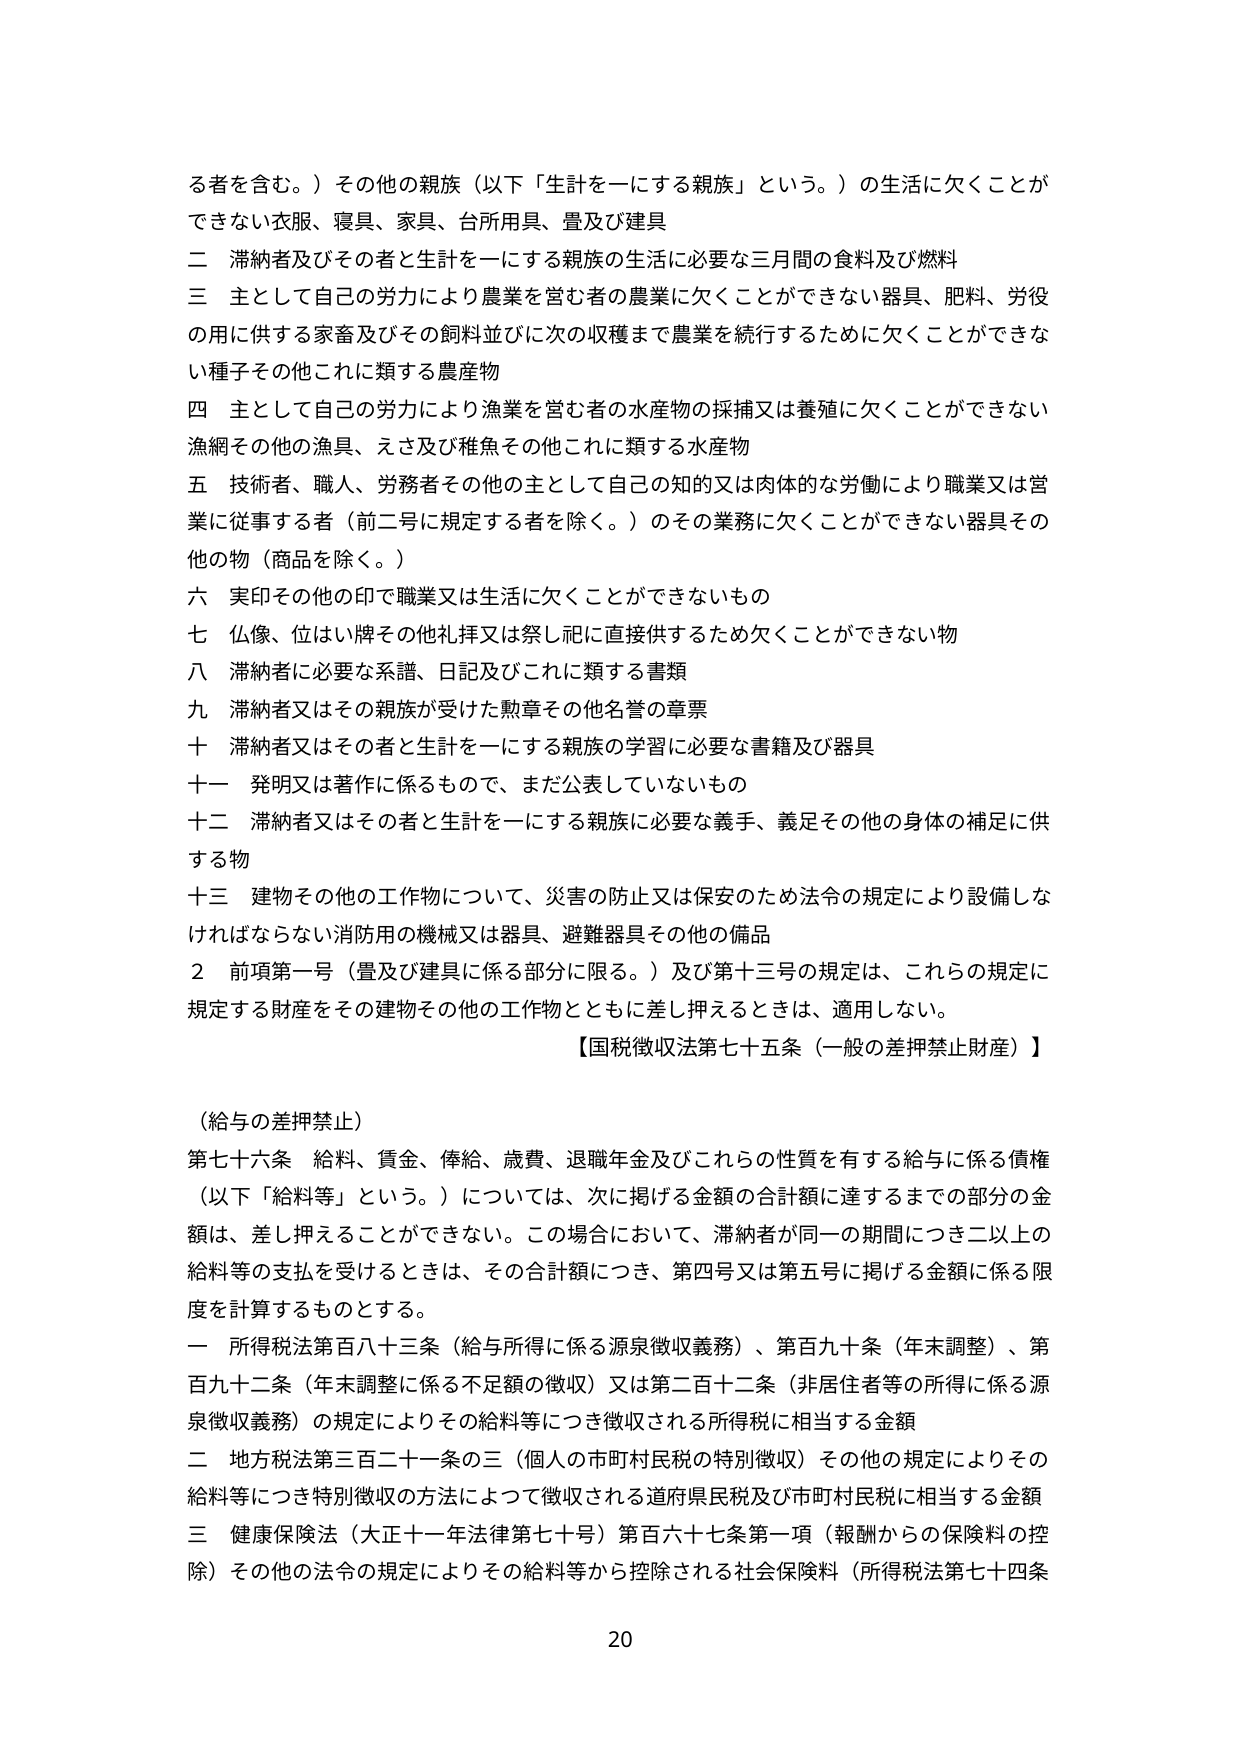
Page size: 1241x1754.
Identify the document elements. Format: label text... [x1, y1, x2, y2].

text 七 仏像、位はい牌その他礼拝又は祭し祀に直接供するため欠くことができない物 [187, 614, 1053, 652]
text 九 滞納者又はその親族が受けた勲章その他名誉の章票 [187, 689, 1053, 727]
text 三 主として自己の労力により農業を営む者の農業に欠くことができない器具、肥料、労役の用に供する家畜及びその飼料並びに次の収穫まで農業を続行するために欠くことができない種子その他これに類する農産物 [187, 277, 1053, 389]
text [187, 164, 1053, 239]
text 十一 発明又は著作に係るもので、まだ公表していないもの [187, 764, 1053, 802]
text 【国税徴収法第七十五条（一般の差押禁止財産）】 [187, 1027, 1053, 1064]
text （給与の差押禁止） [187, 1102, 1053, 1139]
text 十三 建物その他の工作物について、災害の防止又は保安のため法令の規定により設備しなければならない消防用の機械又は器具、避難器具その他の備品 [187, 877, 1053, 952]
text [187, 1514, 1053, 1589]
text 八 滞納者に必要な系譜、日記及びこれに類する書類 [187, 652, 1053, 689]
text 十 滞納者又はその者と生計を一にする親族の学習に必要な書籍及び器具 [187, 727, 1053, 764]
text 第七十六条 給料、賃金、俸給、歳費、退職年金及びこれらの性質を有する給与に係る債権（以下「給料等」という。）については、次に掲げる金額の合計額に達するまでの部分の金額は、差し押えることができない。この場合において、滞納者が同一の期間につき二以上の給料等の支払を受けるときは、その合計額につき、第四号又は第五号に掲げる金額に係る限度を計算するものとする。 [187, 1139, 1053, 1327]
text ２ 前項第一号（畳及び建具に係る部分に限る。）及び第十三号の規定は、これらの規定に規定する財産をその建物その他の工作物とともに差し押えるときは、適用しない。 [187, 952, 1053, 1027]
text 五 技術者、職人、労務者その他の主として自己の知的又は肉体的な労働により職業又は営業に従事する者（前二号に規定する者を除く。）のその業務に欠くことができない器具その他の物（商品を除く。） [187, 464, 1053, 577]
text 十二 滞納者又はその者と生計を一にする親族に必要な義手、義足その他の身体の補足に供する物 [187, 802, 1053, 877]
text 二 滞納者及びその者と生計を一にする親族の生活に必要な三月間の食料及び燃料 [187, 239, 1053, 277]
text 六 実印その他の印で職業又は生活に欠くことができないもの [187, 577, 1053, 614]
text 一 所得税法第百八十三条（給与所得に係る源泉徴収義務）、第百九十条（年末調整）、第百九十二条（年末調整に係る不足額の徴収）又は第二百十二条（非居住者等の所得に係る源泉徴収義務）の規定によりその給料等につき徴収される所得税に相当する金額 [187, 1327, 1053, 1439]
text 四 主として自己の労力により漁業を営む者の水産物の採捕又は養殖に欠くことができない漁網その他の漁具、えさ及び稚魚その他これに類する水産物 [187, 389, 1053, 464]
text 二 地方税法第三百二十一条の三（個人の市町村民税の特別徴収）その他の規定によりその給料等につき特別徴収の方法によつて徴収される道府県民税及び市町村民税に相当する金額 [187, 1439, 1053, 1514]
